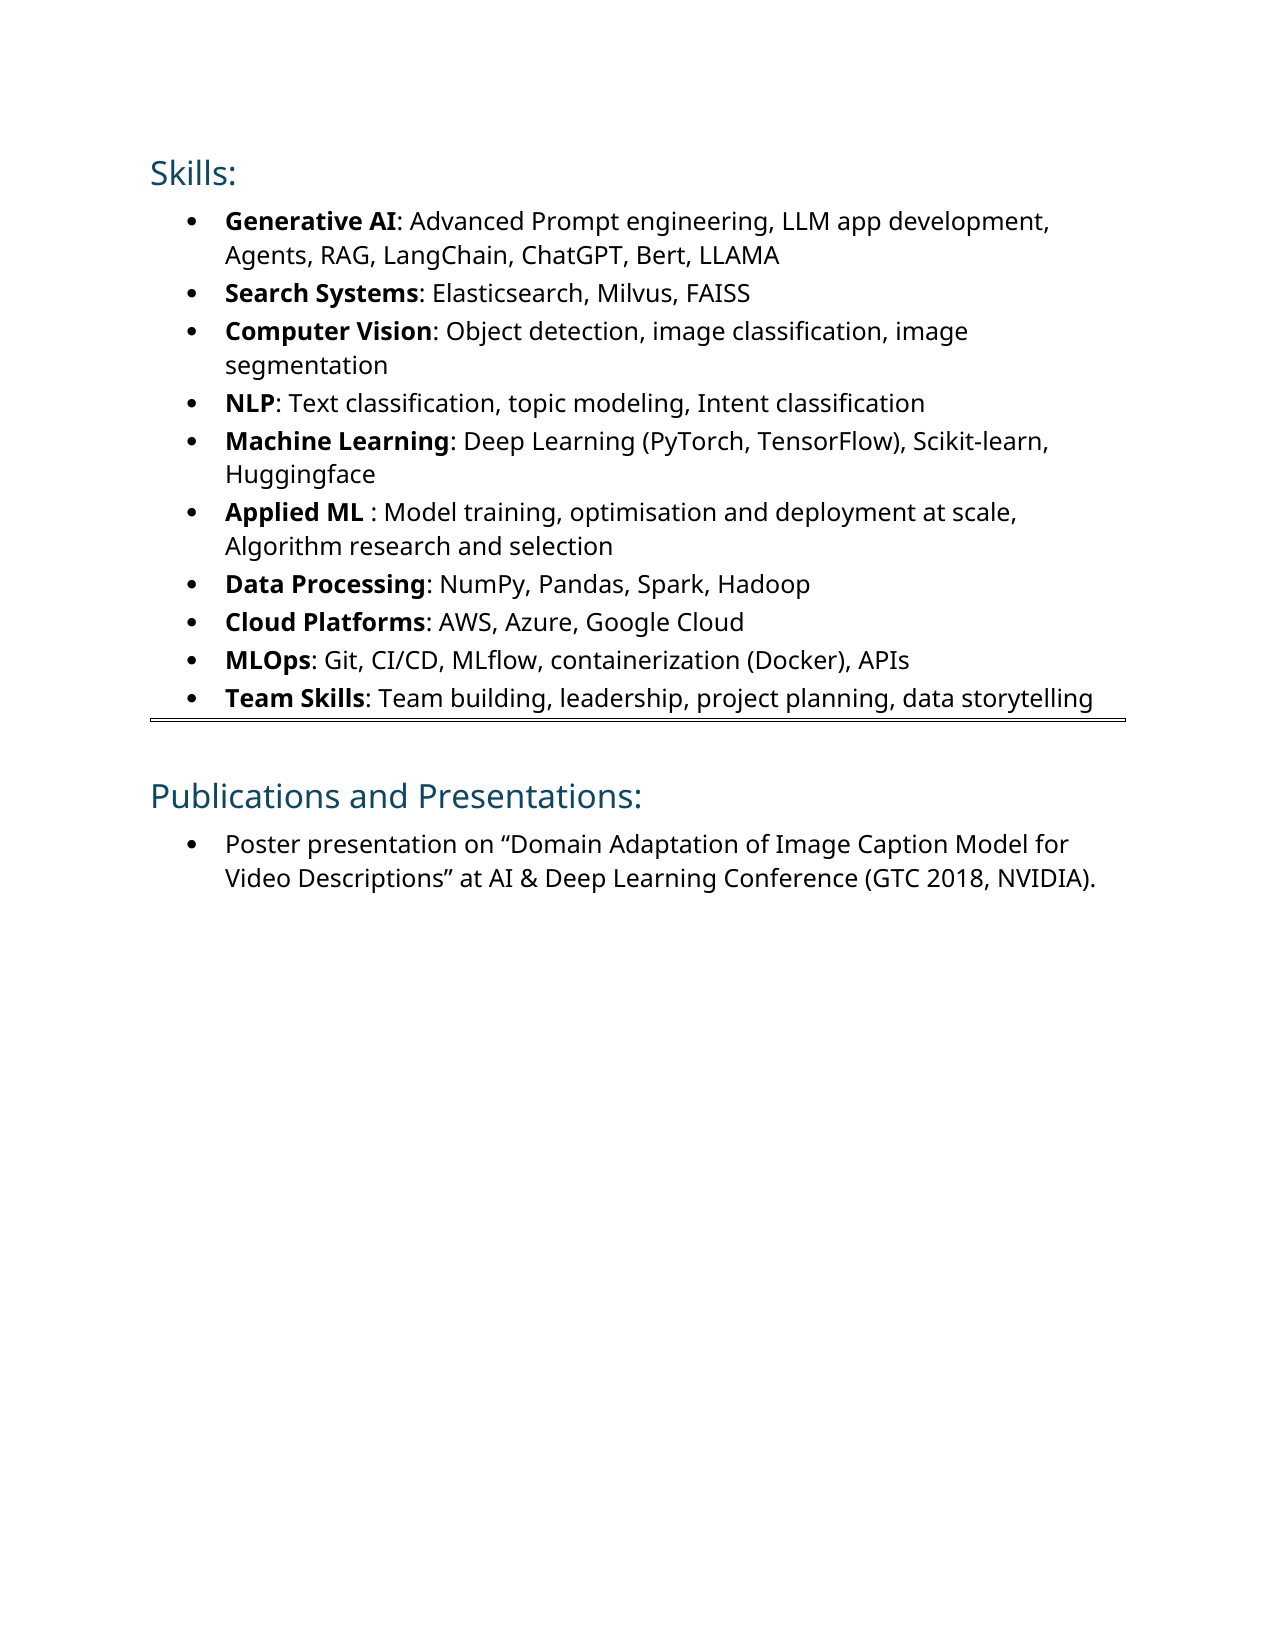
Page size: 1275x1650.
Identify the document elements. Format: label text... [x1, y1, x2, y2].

list MLOps: Git, CI/CD, MLflow, containerization (Docker), APIs [187, 642, 1125, 677]
list Computer Vision: Object detection, image classification, image segmentation [187, 313, 1125, 382]
subtitle Publications and Presentations: [150, 773, 1125, 818]
list Applied ML : Model training, optimisation and deployment at scale, Algorithm research and selection [187, 495, 1125, 563]
list Generative AI: Advanced Prompt engineering, LLM app development, Agents, RAG, LangChain, ChatGPT, Bert, LLAMA [187, 204, 1125, 272]
list Search Systems: Elasticsearch, Milvus, FAISS [187, 276, 1125, 310]
list NLP: Text classification, topic modeling, Intent classification [187, 385, 1125, 419]
list Poster presentation on “Domain Adaptation of Image Caption Model for Video Descriptions” at AI & Deep Learning Conference (GTC 2018, NVIDIA). [187, 827, 1125, 895]
subtitle Skills: [150, 150, 1125, 195]
list Data Processing: NumPy, Pandas, Spark, Hadoop [187, 567, 1125, 601]
list Machine Learning: Deep Learning (PyTorch, TensorFlow), Scikit-learn, Huggingface [187, 423, 1125, 491]
list Cloud Platforms: AWS, Azure, Google Cloud [187, 605, 1125, 639]
list Team Skills: Team building, leadership, project planning, data storytelling [187, 680, 1125, 714]
